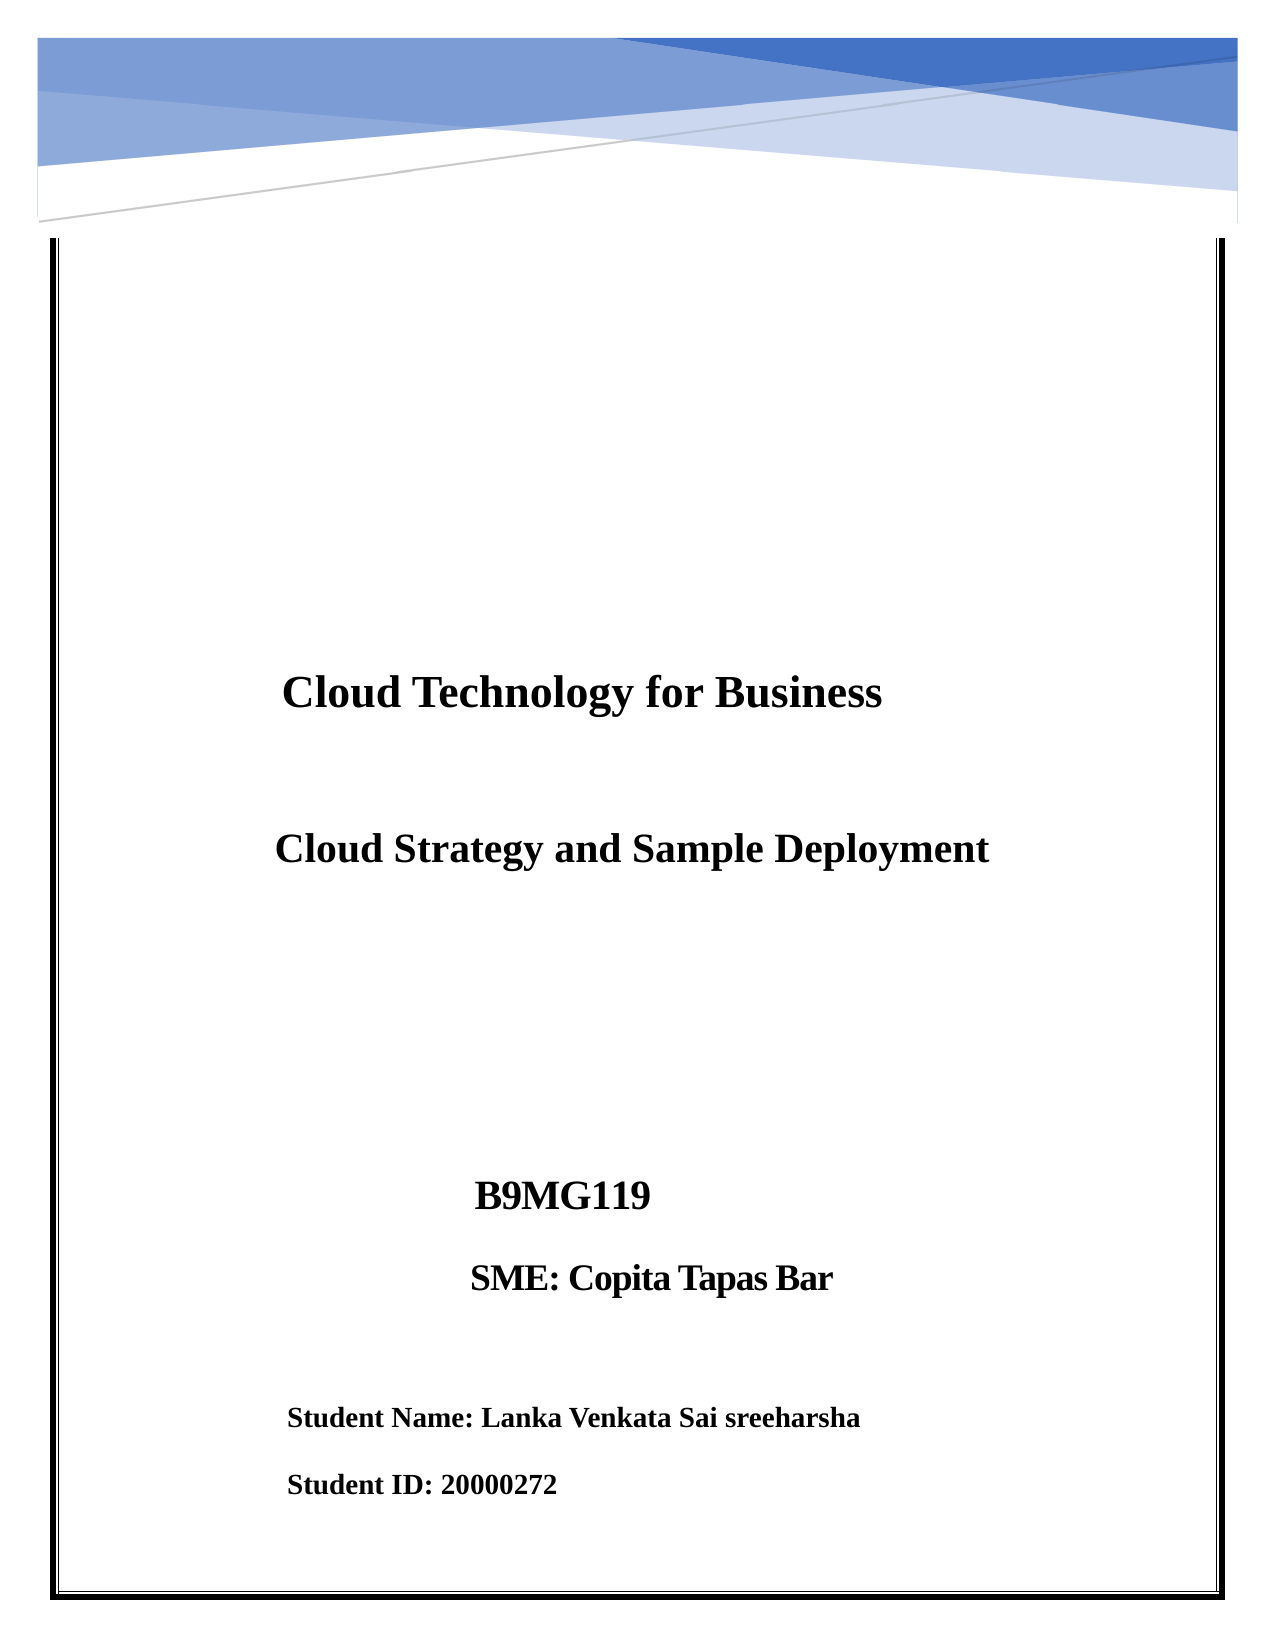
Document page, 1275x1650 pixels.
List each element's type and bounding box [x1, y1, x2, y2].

picture [37, 37, 1238, 238]
